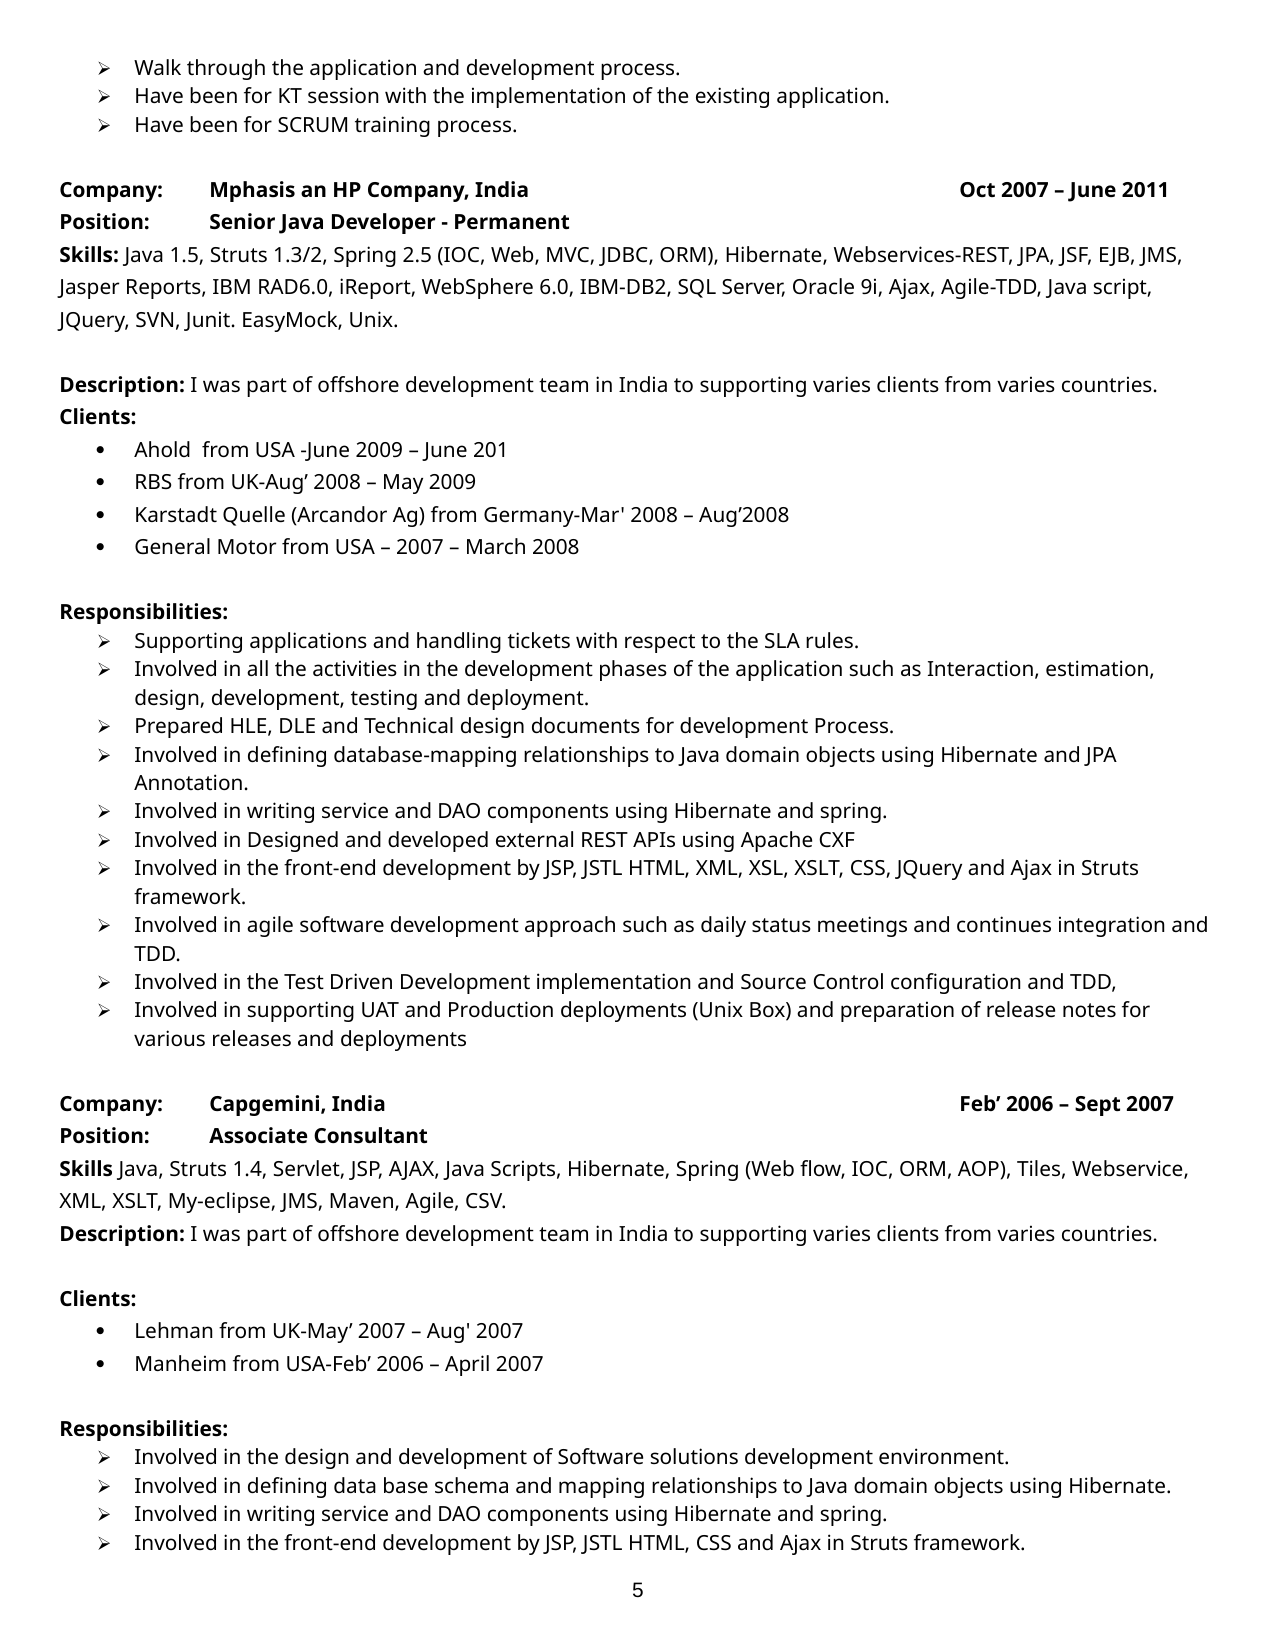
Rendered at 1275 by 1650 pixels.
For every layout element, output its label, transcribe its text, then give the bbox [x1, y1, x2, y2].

list Have been for SCRUM training process. [97, 110, 1216, 138]
list Involved in defining database-mapping relationships to Java domain objects using Hibernate and JPA Annotation. [97, 740, 1216, 797]
text Position: Associate Consultant [59, 1117, 1216, 1150]
list Involved in the Test Driven Development implementation and Source Control configuration and TDD, [97, 967, 1216, 996]
list Involved in the front-end development by JSP, JSTL HTML, XML, XSL, XSLT, CSS, JQuery and Ajax in Struts framework. [97, 853, 1216, 910]
list Ahold from USA -June 2009 – June 201 [97, 431, 1216, 463]
list Prepared HLE, DLE and Technical design documents for development Process. [97, 711, 1216, 740]
text Clients: [59, 398, 1216, 431]
text Description: I was part of offshore development team in India to supporting varies clients from varies countries. [59, 1215, 1216, 1247]
text Company: Mphasis an HP Company, India Oct 2007 – June 2011 [59, 171, 1216, 203]
list Involved in supporting UAT and Production deployments (Unix Box) and preparation of release notes for various releases and deployments [97, 996, 1216, 1052]
list RBS from UK-Aug’ 2008 – May 2009 [97, 463, 1216, 496]
list Manheim from USA-Feb’ 2006 – April 2007 [97, 1345, 1216, 1377]
list Involved in agile software development approach such as daily status meetings and continues integration and TDD. [97, 910, 1216, 967]
list Involved in defining data base schema and mapping relationships to Java domain objects using Hibernate. [97, 1471, 1216, 1499]
list Walk through the application and development process. [97, 53, 1216, 82]
text Position: Senior Java Developer - Permanent [59, 203, 1216, 236]
list Have been for KT session with the implementation of the existing application. [97, 82, 1216, 110]
list Lehman from UK-May’ 2007 – Aug' 2007 [97, 1312, 1216, 1345]
text Responsibilities: [59, 1410, 1216, 1442]
list Involved in the front-end development by JSP, JSTL HTML, CSS and Ajax in Struts framework. [97, 1528, 1216, 1556]
list Supporting applications and handling tickets with respect to the SLA rules. [97, 626, 1216, 654]
text Skills: Java 1.5, Struts 1.3/2, Spring 2.5 (IOC, Web, MVC, JDBC, ORM), Hibernate, Webservices-REST, JPA, JSF, EJB, JMS, Jasper Reports, IBM RAD6.0, iReport, WebSphere 6.0, IBM-DB2, SQL Server, Oracle 9i, Ajax, Agile-TDD, Java script, JQuery, SVN, Junit. EasyMock, Unix. [59, 236, 1216, 333]
text Description: I was part of offshore development team in India to supporting varies clients from varies countries. [59, 366, 1216, 398]
text Responsibilities: [59, 593, 1216, 626]
text Clients: [59, 1280, 1216, 1312]
list Involved in all the activities in the development phases of the application such as Interaction, estimation, design, development, testing and deployment. [97, 654, 1216, 711]
list Karstadt Quelle (Arcandor Ag) from Germany-Mar' 2008 – Aug’2008 [97, 496, 1216, 528]
list Involved in writing service and DAO components using Hibernate and spring. [97, 797, 1216, 825]
text Skills Java, Struts 1.4, Servlet, JSP, AJAX, Java Scripts, Hibernate, Spring (Web flow, IOC, ORM, AOP), Tiles, Webservice, XML, XSLT, My-eclipse, JMS, Maven, Agile, CSV. [59, 1150, 1216, 1215]
list Involved in the design and development of Software solutions development environment. [97, 1442, 1216, 1471]
list Involved in Designed and developed external REST APIs using Apache CXF [97, 825, 1216, 853]
list General Motor from USA – 2007 – March 2008 [97, 528, 1216, 561]
list Involved in writing service and DAO components using Hibernate and spring. [97, 1499, 1216, 1528]
text Company: Capgemini, India Feb’ 2006 – Sept 2007 [59, 1085, 1216, 1117]
